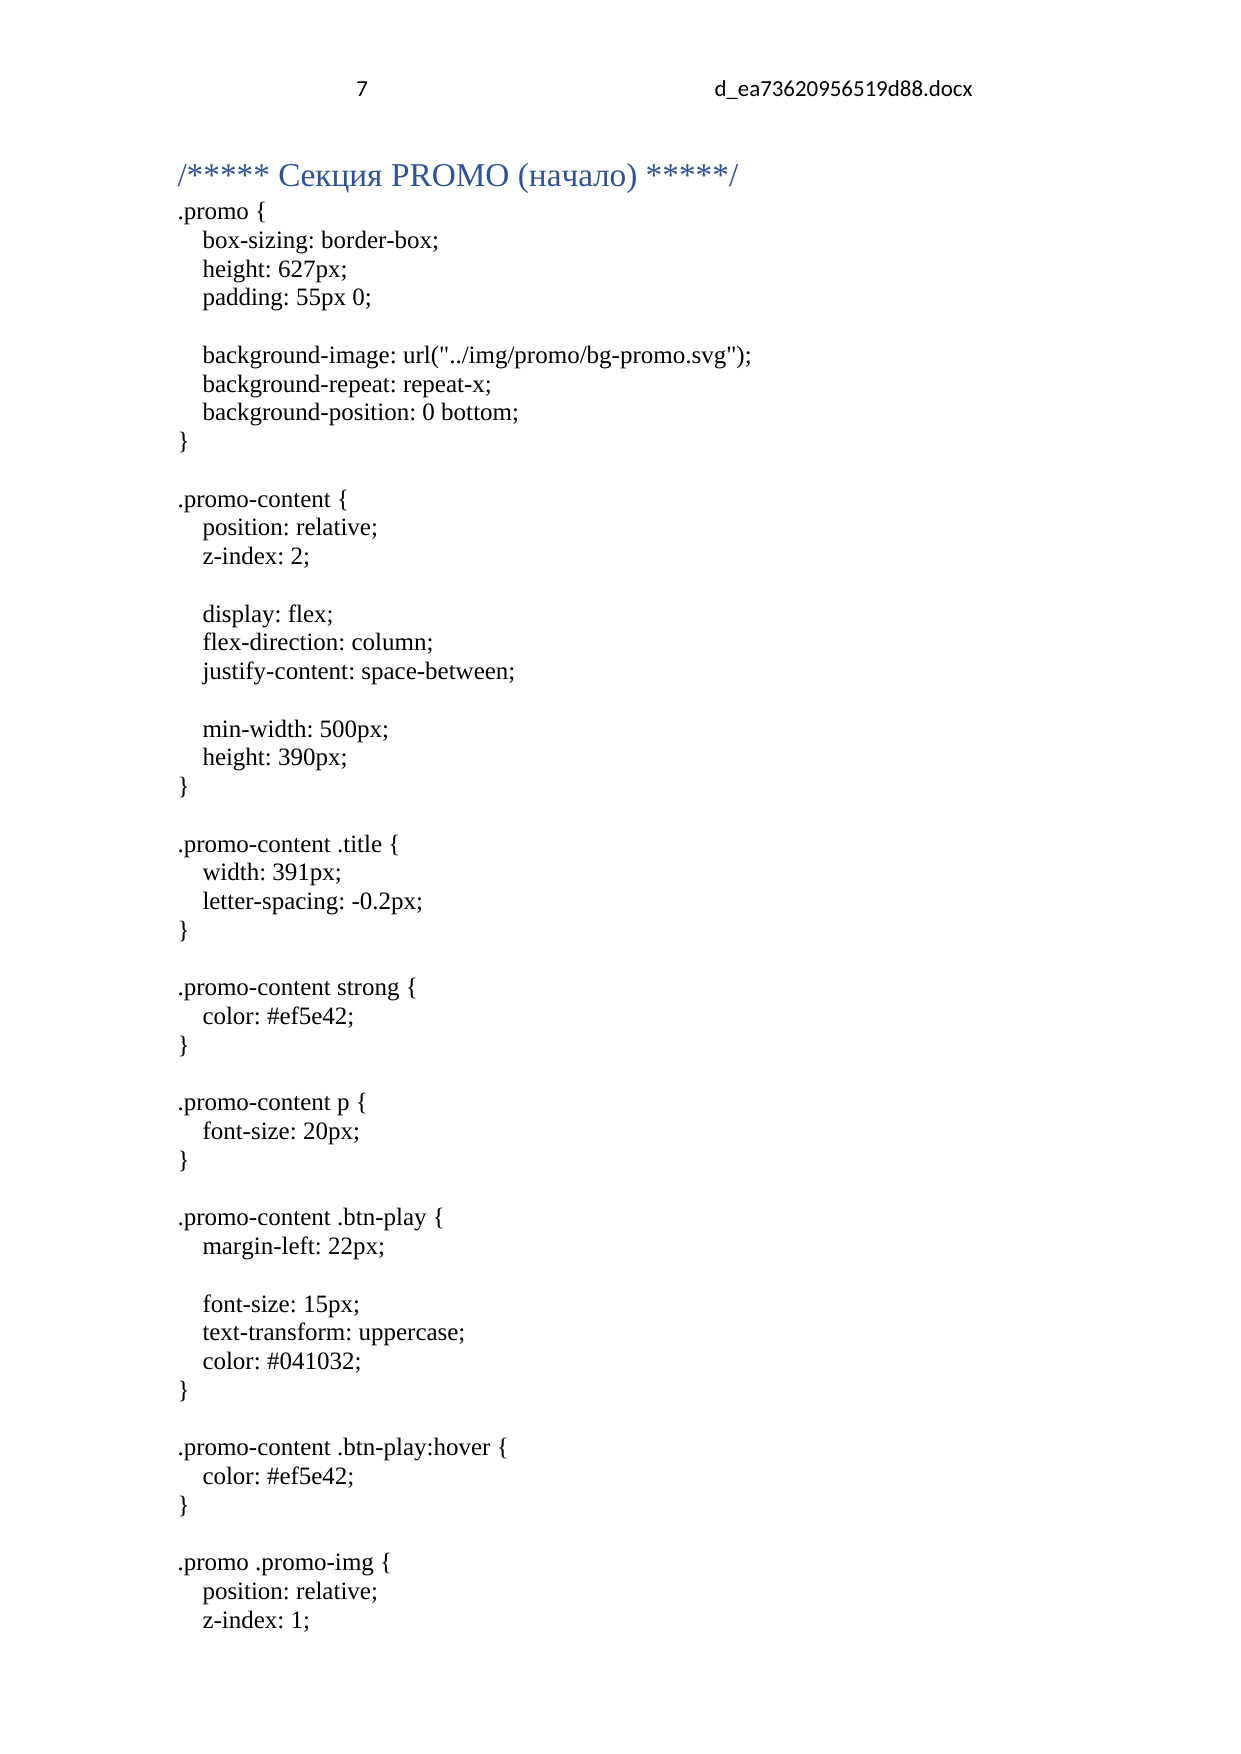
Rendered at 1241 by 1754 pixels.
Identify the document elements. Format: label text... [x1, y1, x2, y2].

text } [177, 426, 1152, 455]
text background-image: url("../img/promo/bg-promo.svg"); [177, 340, 1152, 369]
text background-position: 0 bottom; [177, 397, 1152, 426]
text .promo .promo-img { [177, 1547, 1152, 1576]
text .promo { [177, 196, 1152, 225]
text color: #ef5e42; [177, 1001, 1152, 1030]
text .promo-content { [177, 484, 1152, 512]
text width: 391px; [177, 857, 1152, 886]
text justify-content: space-between; [177, 656, 1152, 685]
text height: 627px; [177, 254, 1152, 282]
text margin-left: 22px; [177, 1231, 1152, 1260]
text .promo-content .title { [177, 829, 1152, 857]
text position: relative; [177, 512, 1152, 541]
text } [177, 1030, 1152, 1059]
text background-repeat: repeat-x; [177, 369, 1152, 397]
text position: relative; [177, 1576, 1152, 1605]
text box-sizing: border-box; [177, 225, 1152, 254]
text text-transform: uppercase; [177, 1317, 1152, 1346]
text letter-spacing: -0.2px; [177, 886, 1152, 915]
text font-size: 20px; [177, 1116, 1152, 1145]
text display: flex; [177, 599, 1152, 627]
text } [177, 1145, 1152, 1174]
text height: 390px; [177, 742, 1152, 771]
text min-width: 500px; [177, 714, 1152, 742]
text flex-direction: column; [177, 627, 1152, 656]
text .promo-content p { [177, 1087, 1152, 1116]
text z-index: 2; [177, 541, 1152, 570]
text color: #ef5e42; [177, 1461, 1152, 1490]
text color: #041032; [177, 1346, 1152, 1375]
text font-size: 15px; [177, 1289, 1152, 1317]
text } [177, 1375, 1152, 1404]
text .promo-content .btn-play:hover { [177, 1432, 1152, 1461]
text padding: 55px 0; [177, 282, 1152, 311]
text .promo-content strong { [177, 972, 1152, 1001]
text } [177, 771, 1152, 800]
text .promo-content .btn-play { [177, 1202, 1152, 1231]
text } [177, 1490, 1152, 1519]
subtitle /***** Секция PROMO (начало) *****/ [177, 155, 1152, 193]
text } [177, 915, 1152, 944]
text z-index: 1; [177, 1605, 1152, 1634]
